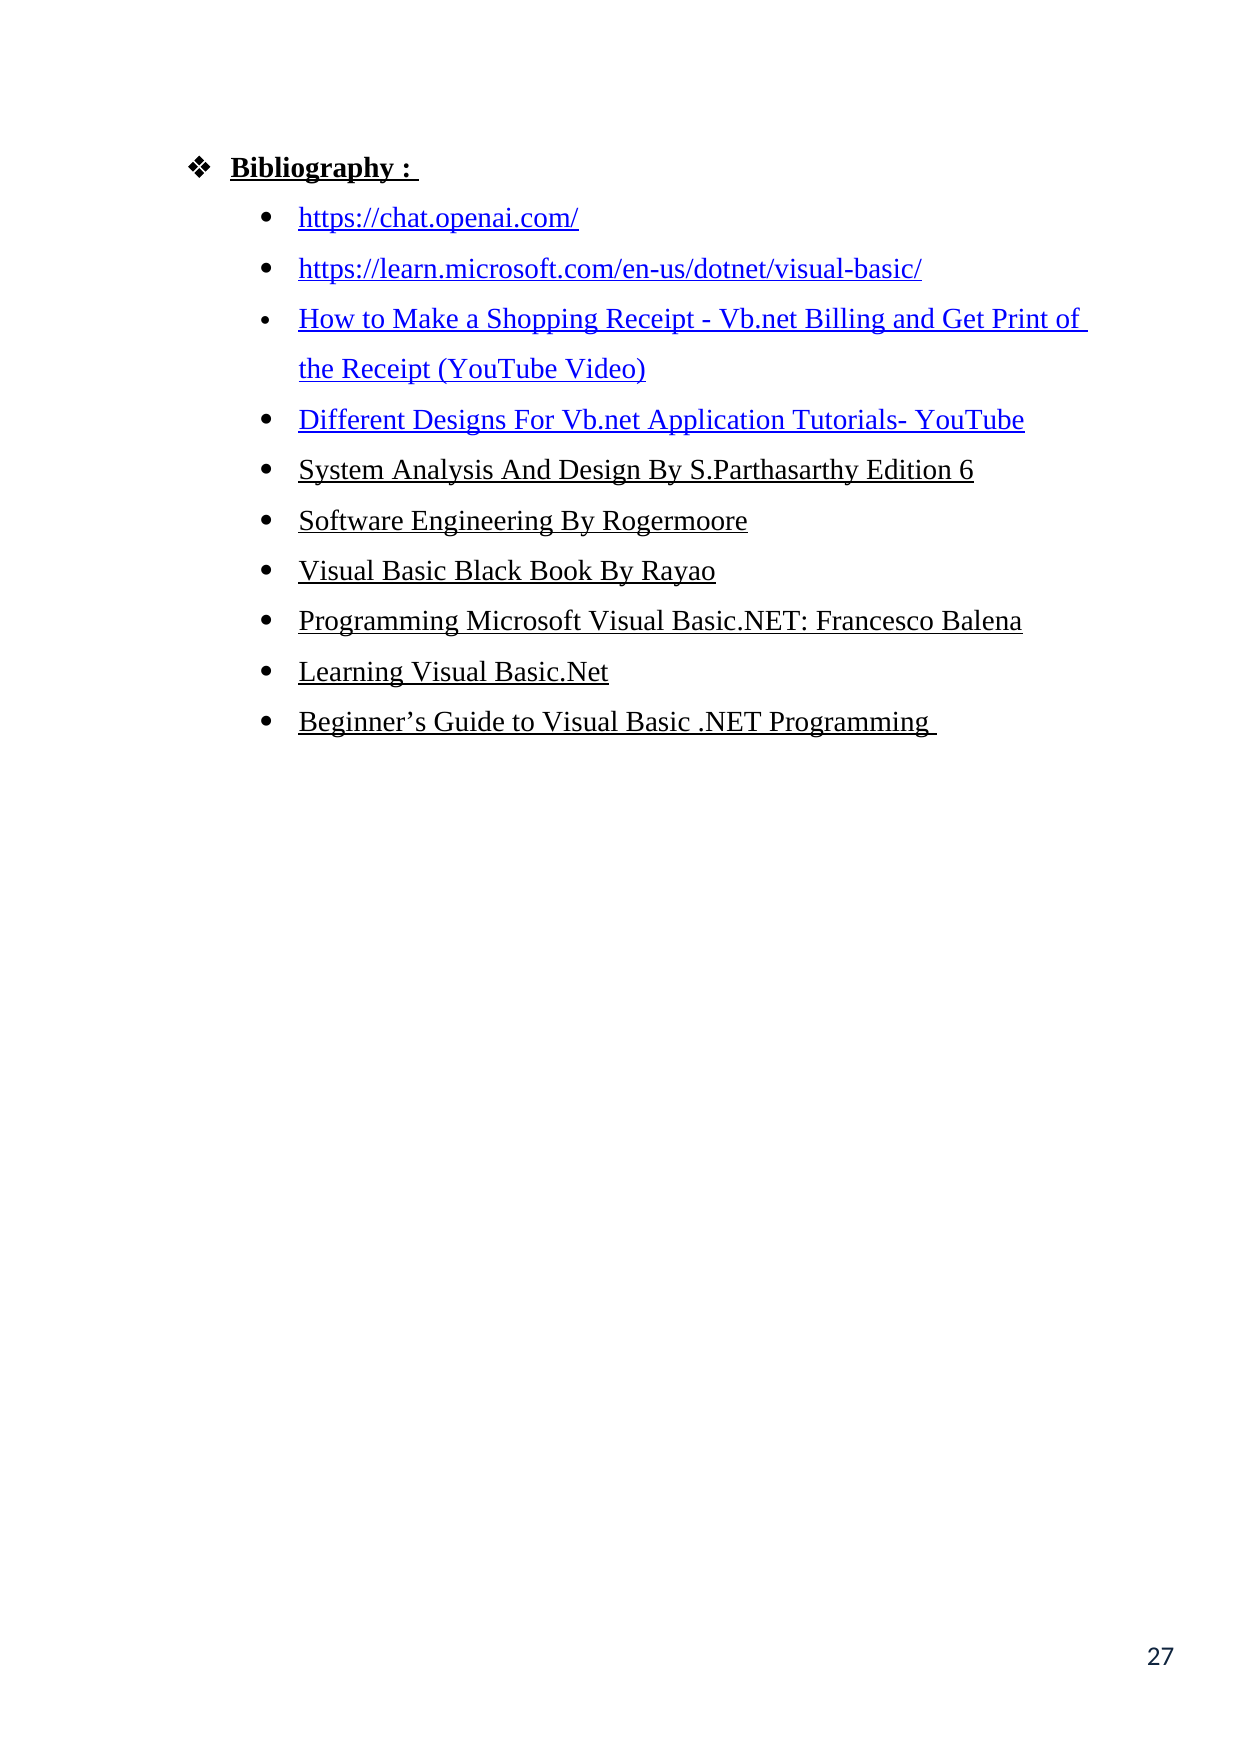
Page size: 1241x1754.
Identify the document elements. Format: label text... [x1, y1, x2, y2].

list Different Designs For Vb.net Application Tutorials- YouTube [261, 402, 1090, 436]
list https://learn.microsoft.com/en-us/dotnet/visual-basic/ [261, 251, 1090, 284]
list Beginner’s Guide to Visual Basic .NET Programming [261, 704, 1090, 738]
list Learning Visual Basic.Net [261, 654, 1090, 688]
list https://chat.openai.com/ [261, 200, 1090, 234]
list System Analysis And Design By S.Parthasarthy Edition 6 [261, 452, 1090, 486]
list How to Make a Shopping Receipt - Vb.net Billing and Get Print of the Receipt (YouTube Video) [261, 301, 1090, 385]
list Programming Microsoft Visual Basic.NET: Francesco Balena [261, 603, 1090, 637]
list Visual Basic Black Book By Rayao [261, 553, 1090, 587]
list Software Engineering By Rogermoore [261, 503, 1090, 536]
list Bibliography : [186, 150, 1090, 184]
